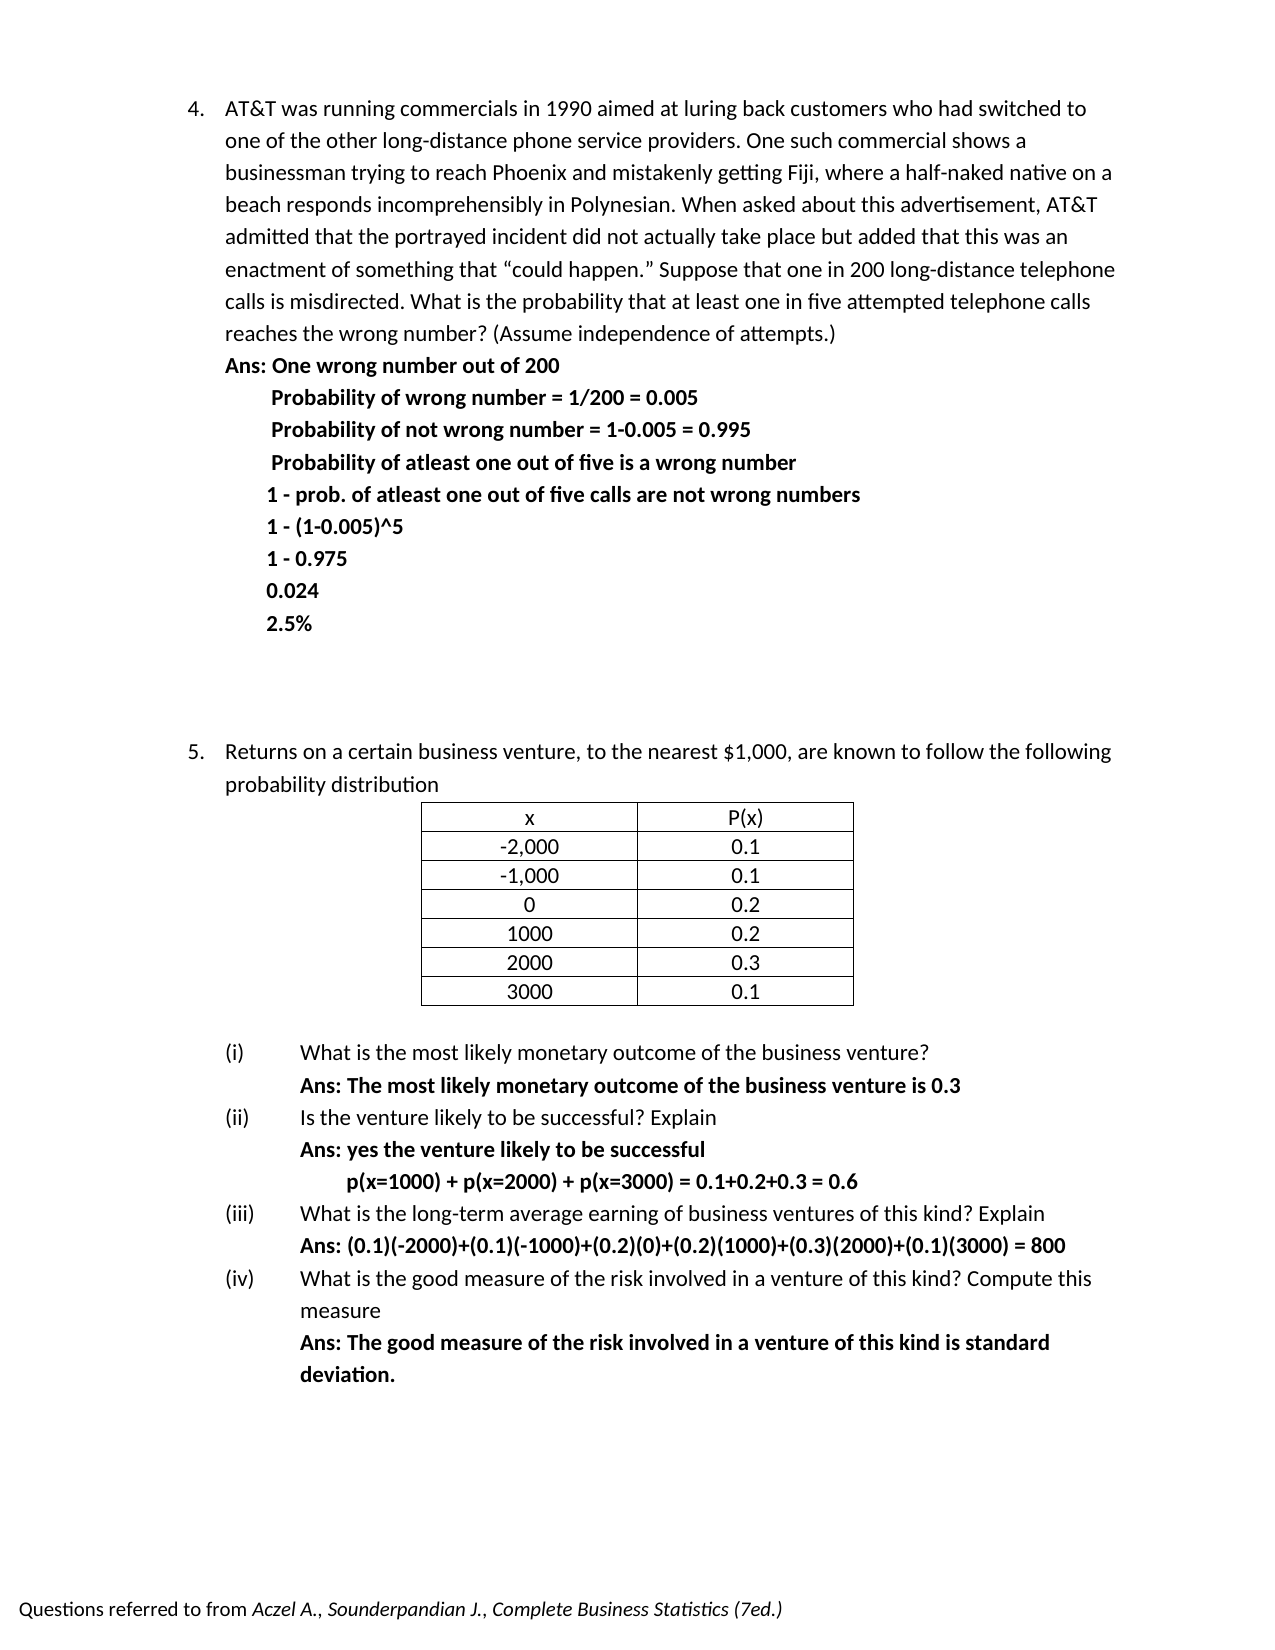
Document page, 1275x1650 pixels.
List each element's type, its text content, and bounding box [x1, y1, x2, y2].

list 1 - 0.975 [225, 544, 1125, 572]
table_cell 0.1 [638, 977, 853, 1005]
list Ans: The most likely monetary outcome of the business venture is 0.3 [300, 1071, 1125, 1099]
table_header P(x) [638, 803, 853, 831]
table_cell -2,000 [422, 832, 637, 860]
table_cell 0.3 [638, 948, 853, 976]
list 2.5% [225, 609, 1125, 637]
list What is the good measure of the risk involved in a venture of this kind? Compute this measure [225, 1264, 1125, 1324]
table_cell 3000 [422, 977, 637, 1005]
table_cell 0 [422, 890, 637, 918]
list 1 - prob. of atleast one out of five calls are not wrong numbers [225, 480, 1125, 508]
table_header x [422, 803, 637, 831]
list 0.024 [225, 577, 1125, 604]
list Ans: (0.1)(-2000)+(0.1)(-1000)+(0.2)(0)+(0.2)(1000)+(0.3)(2000)+(0.1)(3000) = 800 [300, 1232, 1125, 1260]
table_cell 0.1 [638, 861, 853, 889]
list Probability of wrong number = 1/200 = 0.005 [225, 383, 1125, 411]
list Ans: The good measure of the risk involved in a venture of this kind is standard deviation. [300, 1328, 1125, 1388]
list 1 - (1-0.005)^5 [225, 512, 1125, 540]
list Is the venture likely to be successful? Explain [225, 1103, 1125, 1131]
list Returns on a certain business venture, to the nearest $1,000, are known to follow the following probability distribution [187, 737, 1125, 798]
table_cell 0.1 [638, 832, 853, 860]
table_cell -1,000 [422, 861, 637, 889]
list p(x=1000) + p(x=2000) + p(x=3000) = 0.1+0.2+0.3 = 0.6 [300, 1167, 1125, 1195]
table_cell 1000 [422, 919, 637, 947]
list What is the long-term average earning of business ventures of this kind? Explain [225, 1199, 1125, 1227]
table_cell 0.2 [638, 890, 853, 918]
list Probability of atleast one out of five is a wrong number [225, 448, 1125, 476]
table_cell 2000 [422, 948, 637, 976]
list Ans: One wrong number out of 200 [225, 351, 1125, 379]
list Probability of not wrong number = 1-0.005 = 0.995 [225, 416, 1125, 444]
table_cell 0.2 [638, 919, 853, 947]
list What is the most likely monetary outcome of the business venture? [225, 1038, 1125, 1067]
list Ans: yes the venture likely to be successful [300, 1135, 1125, 1163]
list AT&T was running commercials in 1990 aimed at luring back customers who had switched to one of the other long-distance phone service providers. One such commercial shows a businessman trying to reach Phoenix and mistakenly getting Fiji, where a half-naked native on a beach responds incomprehensibly in Polynesian. When asked about this advertisement, AT&T admitted that the portrayed incident did not actually take place but added that this was an enactment of something that “could happen.” Suppose that one in 200 long-distance telephone calls is misdirected. What is the probability that at least one in five attempted telephone calls reaches the wrong number? (Assume independence of attempts.) [187, 94, 1125, 347]
